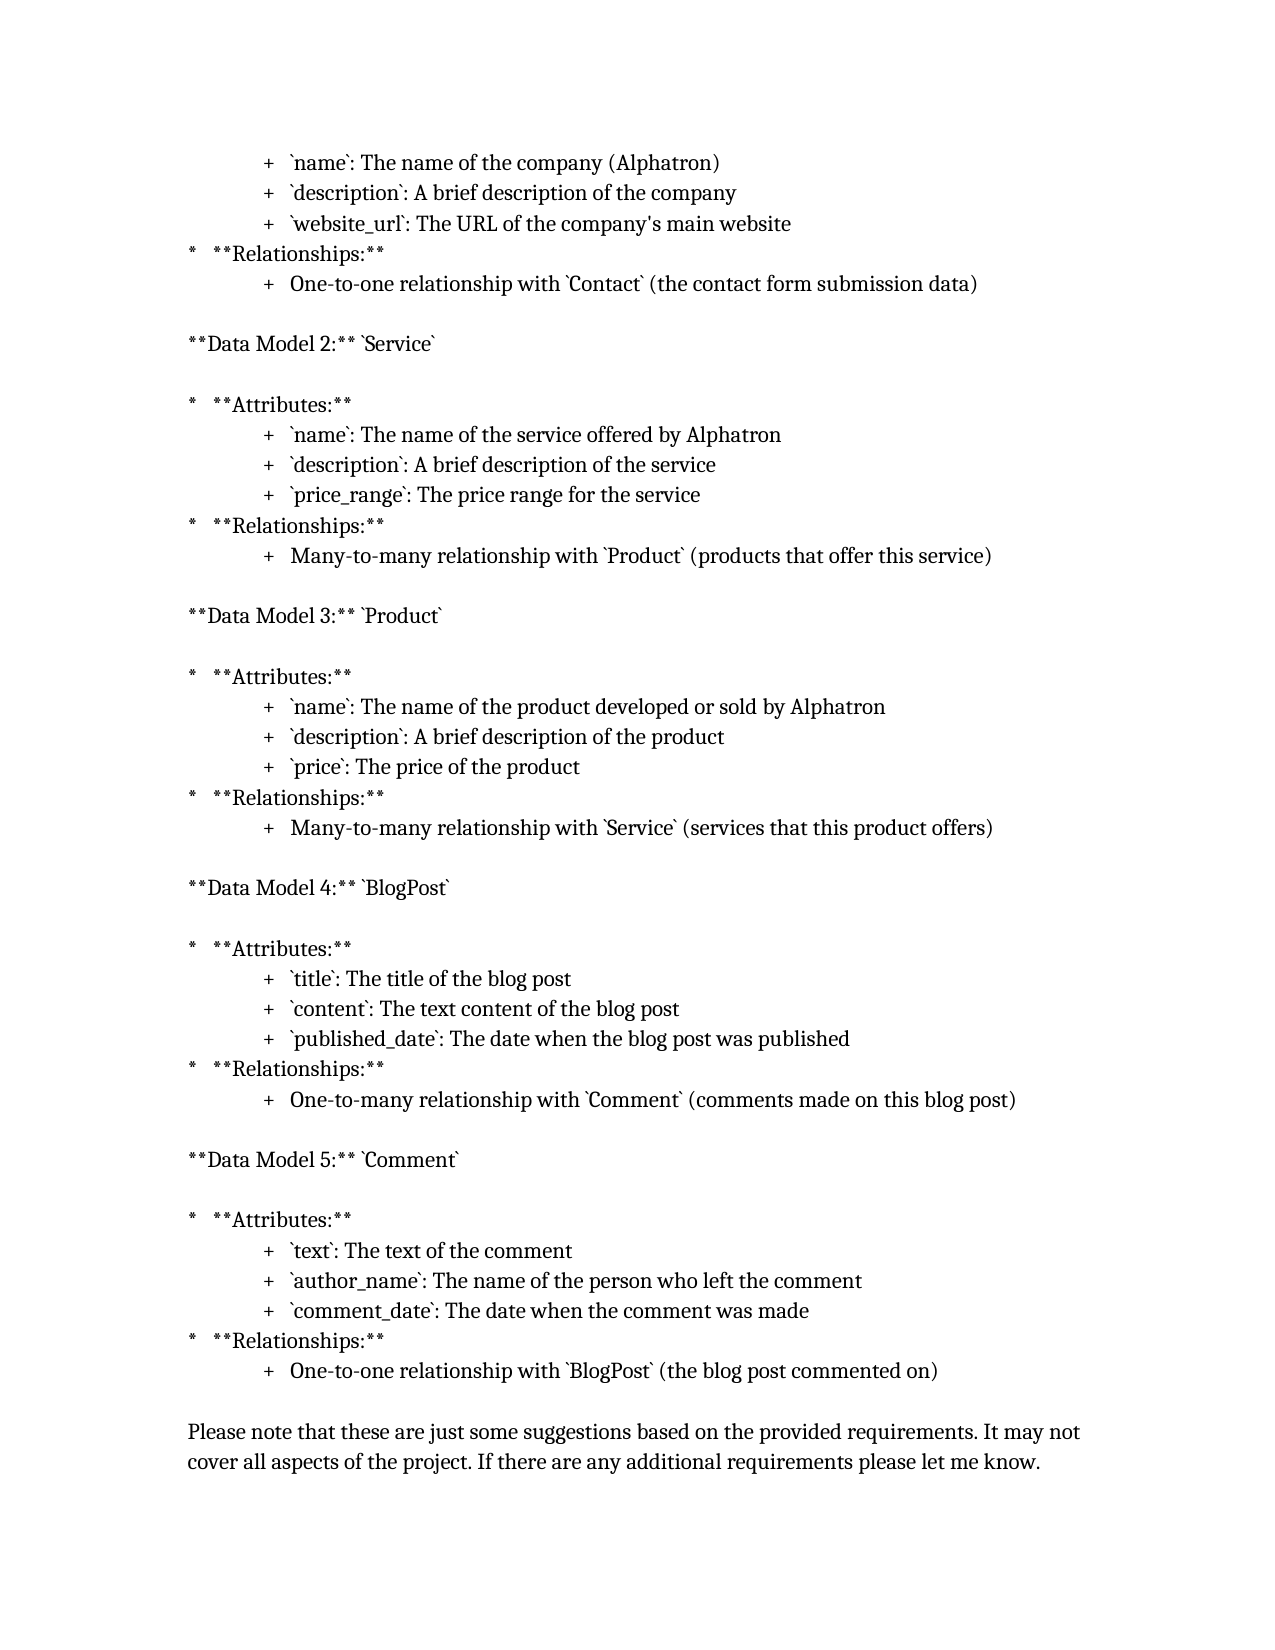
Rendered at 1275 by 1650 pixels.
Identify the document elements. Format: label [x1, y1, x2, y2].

text [187, 150, 1087, 1475]
